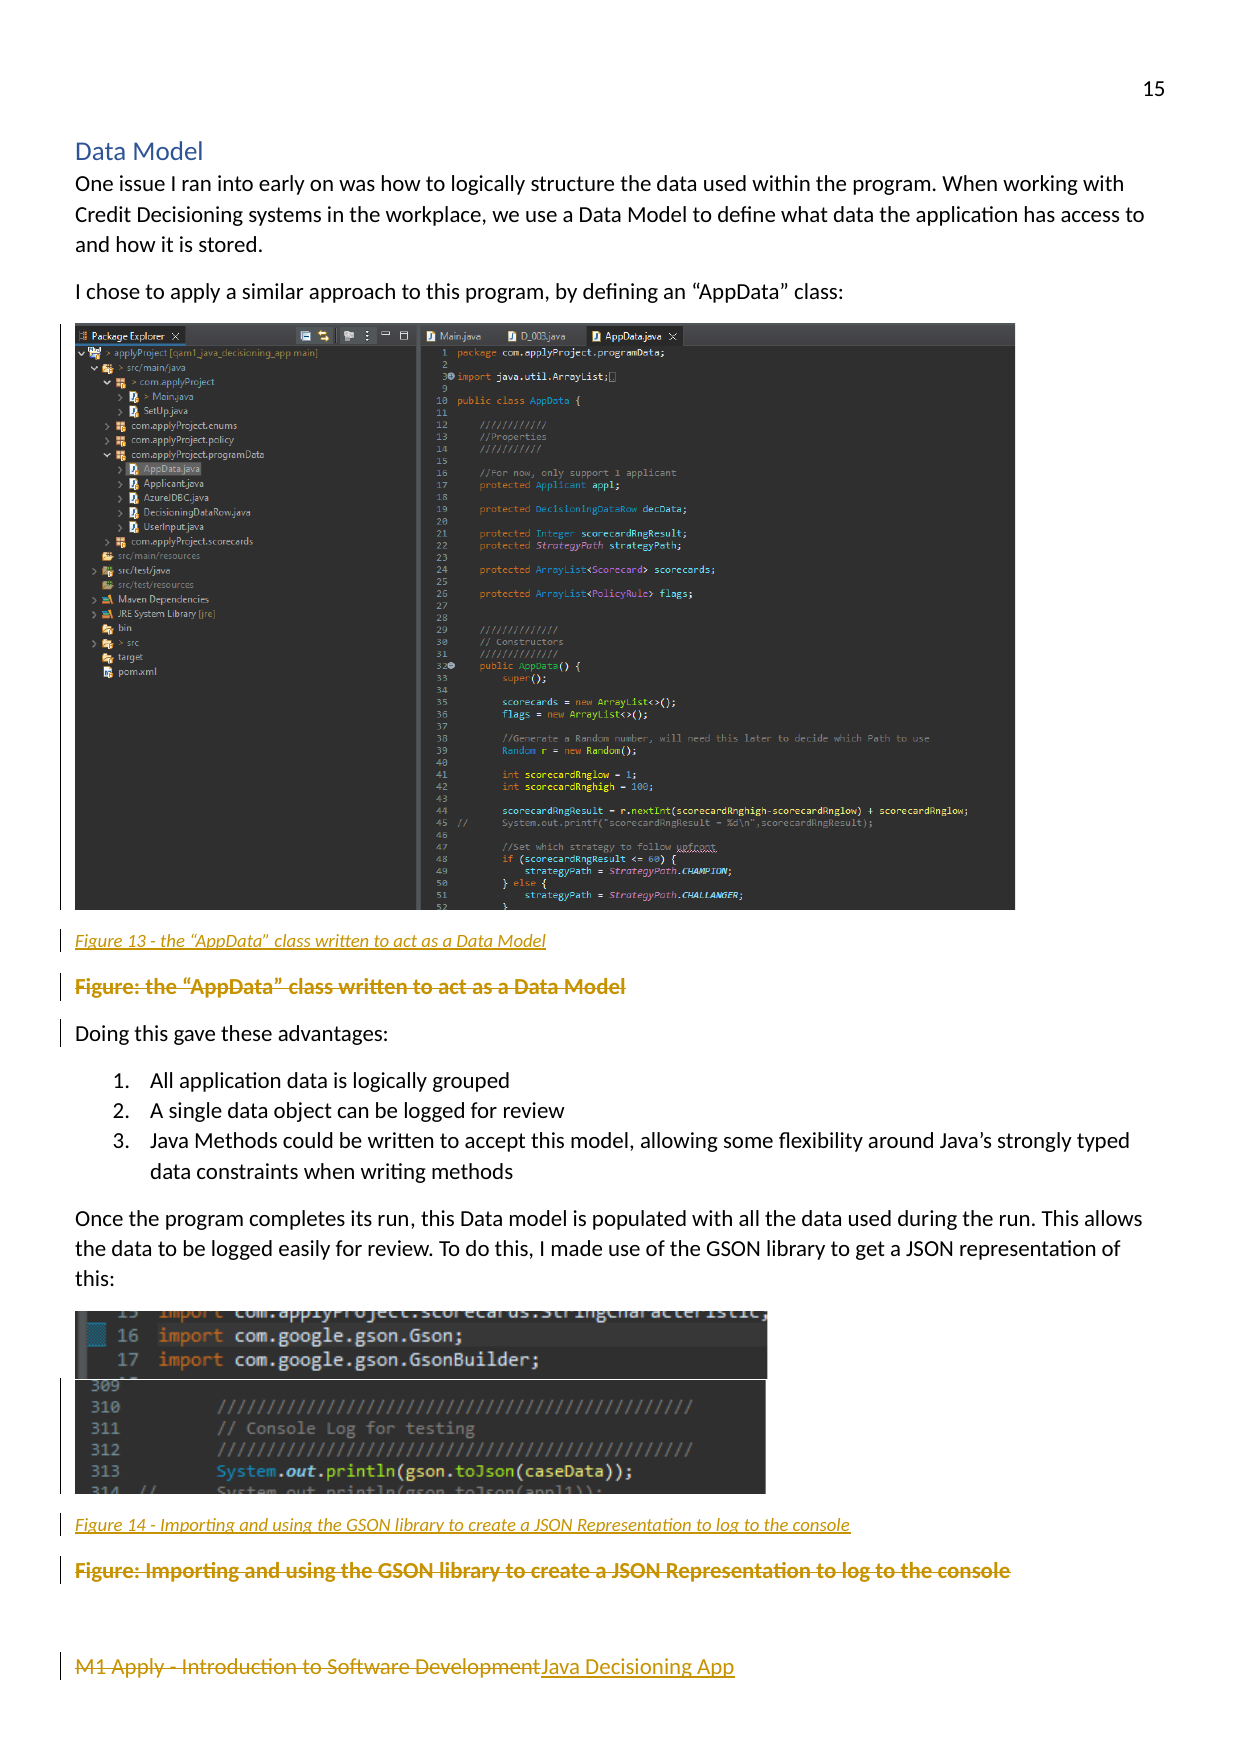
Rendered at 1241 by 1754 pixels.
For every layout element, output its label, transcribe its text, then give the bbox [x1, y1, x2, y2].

text One issue I ran into early on was how to logically structure the data used within the program. When working with Credit Decisioning systems in the workplace, we use a Data Model to define what data the application has access to and how it is stored. [75, 169, 1165, 258]
list Java Methods could be written to accept this model, allowing some flexibility around Java’s strongly typed data constraints when writing methods [112, 1127, 1165, 1185]
subtitle Data Model [75, 134, 1165, 167]
text Doing this gave these advantages: [75, 1019, 1165, 1047]
text I chose to apply a similar approach to this program, by defining an “AppData” class: [75, 277, 1165, 305]
list All application data is logically grouped [112, 1066, 1165, 1094]
picture [75, 323, 1016, 910]
list A single data object can be logged for review [112, 1096, 1165, 1124]
text Once the program completes its run, this Data model is populated with all the data used during the run. This allows the data to be logged easily for review. To do this, I made use of the GSON library to get a JSON representation of this: [75, 1204, 1165, 1292]
picture [75, 1380, 766, 1494]
picture [75, 1311, 768, 1379]
